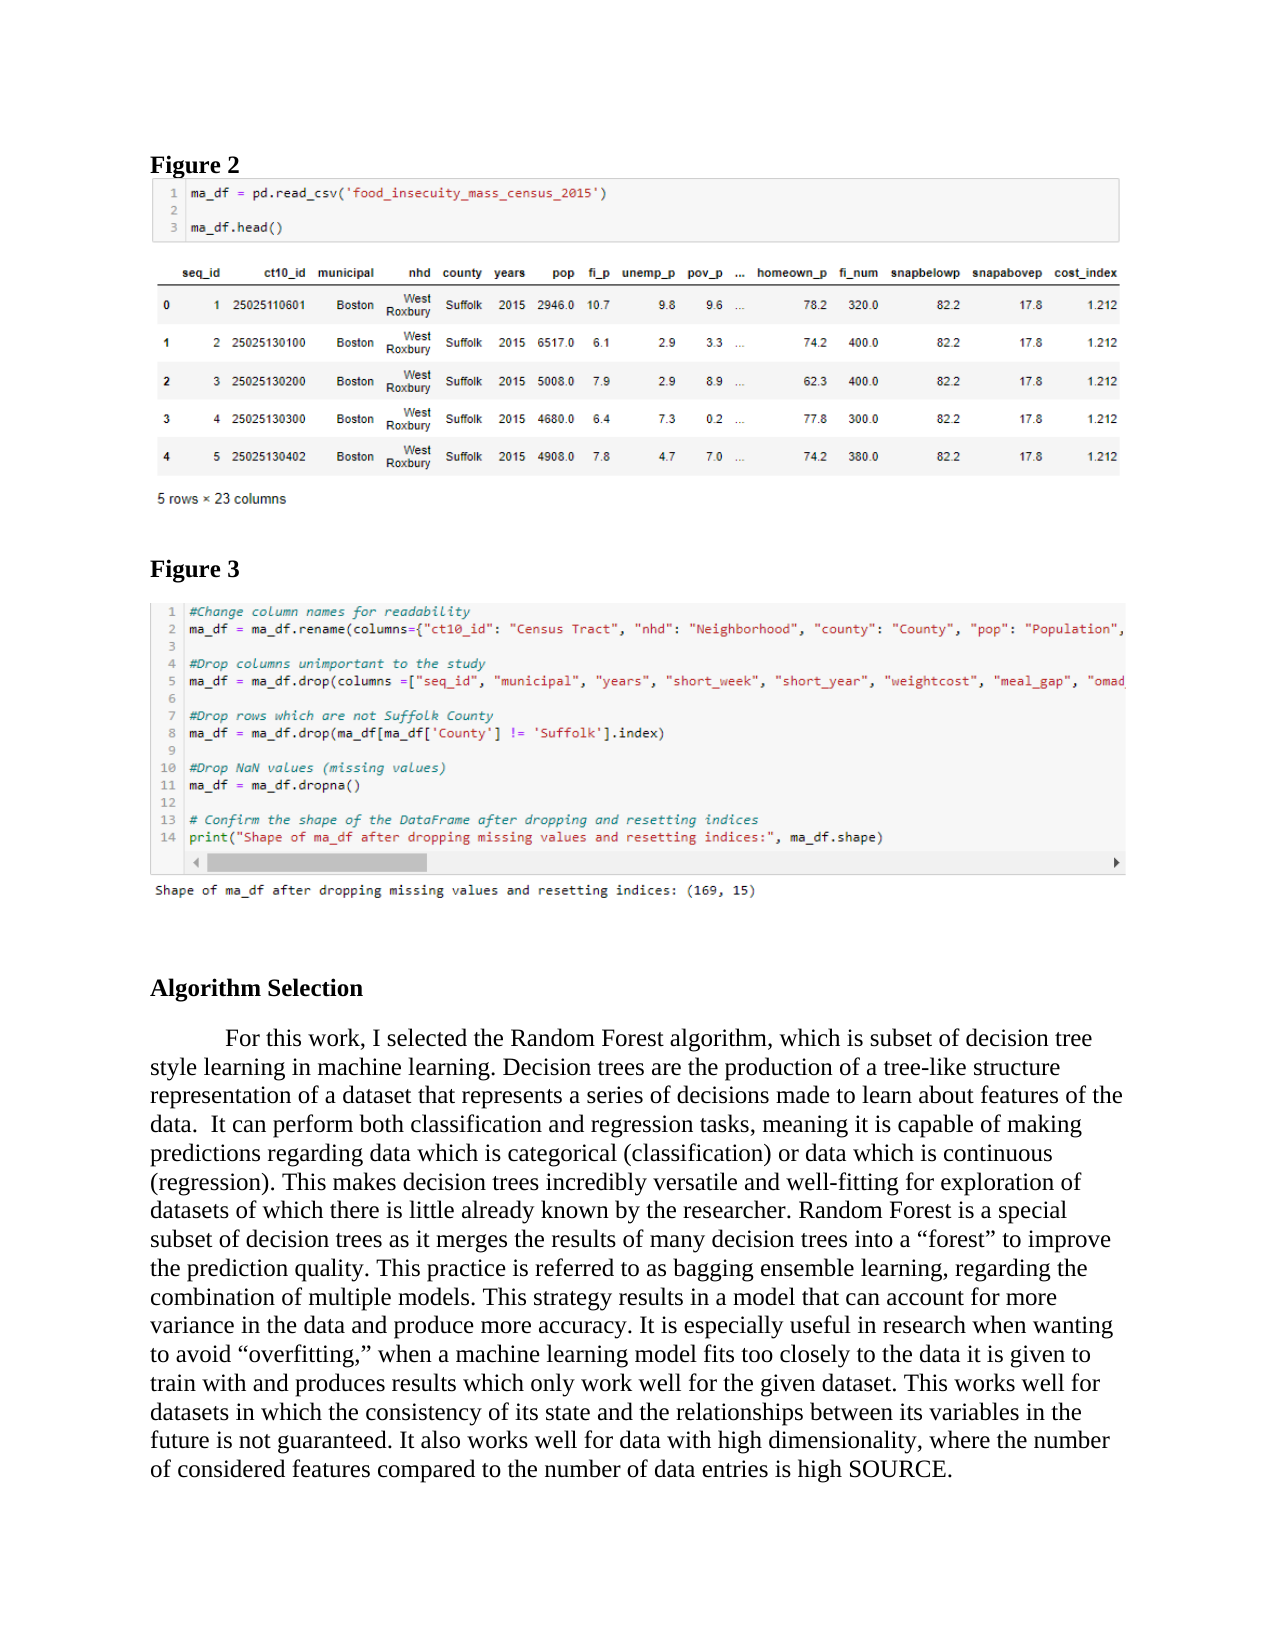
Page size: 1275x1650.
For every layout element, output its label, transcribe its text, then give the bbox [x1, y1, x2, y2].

text Algorithm Selection [150, 973, 1125, 1002]
text For this work, I selected the Random Forest algorithm, which is subset of decision tree style learning in machine learning. Decision trees are the production of a tree-like structure representation of a dataset that represents a series of decisions made to learn about features of the data. It can perform both classification and regression tasks, meaning it is capable of making predictions regarding data which is categorical (classification) or data which is continuous (regression). This makes decision trees incredibly versatile and well-fitting for exploration of datasets of which there is little already known by the researcher. Random Forest is a special subset of decision trees as it merges the results of many decision trees into a “forest” to improve the prediction quality. This practice is referred to as bagging ensemble learning, regarding the combination of multiple models. This strategy results in a model that can account for more variance in the data and produce more accuracy. It is especially useful in research when wanting to avoid “overfitting,” when a machine learning model fits too closely to the data it is given to train with and produces results which only work well for the given dataset. This works well for datasets in which the consistency of its state and the relationships between its variables in the future is not guaranteed. It also works well for data with high dimensionality, where the number of considered features compared to the number of data entries is high SOURCE. [150, 1023, 1125, 1483]
picture [150, 178, 1125, 508]
text Figure 2 [150, 150, 1125, 178]
text Figure 3 [150, 554, 1125, 582]
picture [150, 603, 1126, 899]
